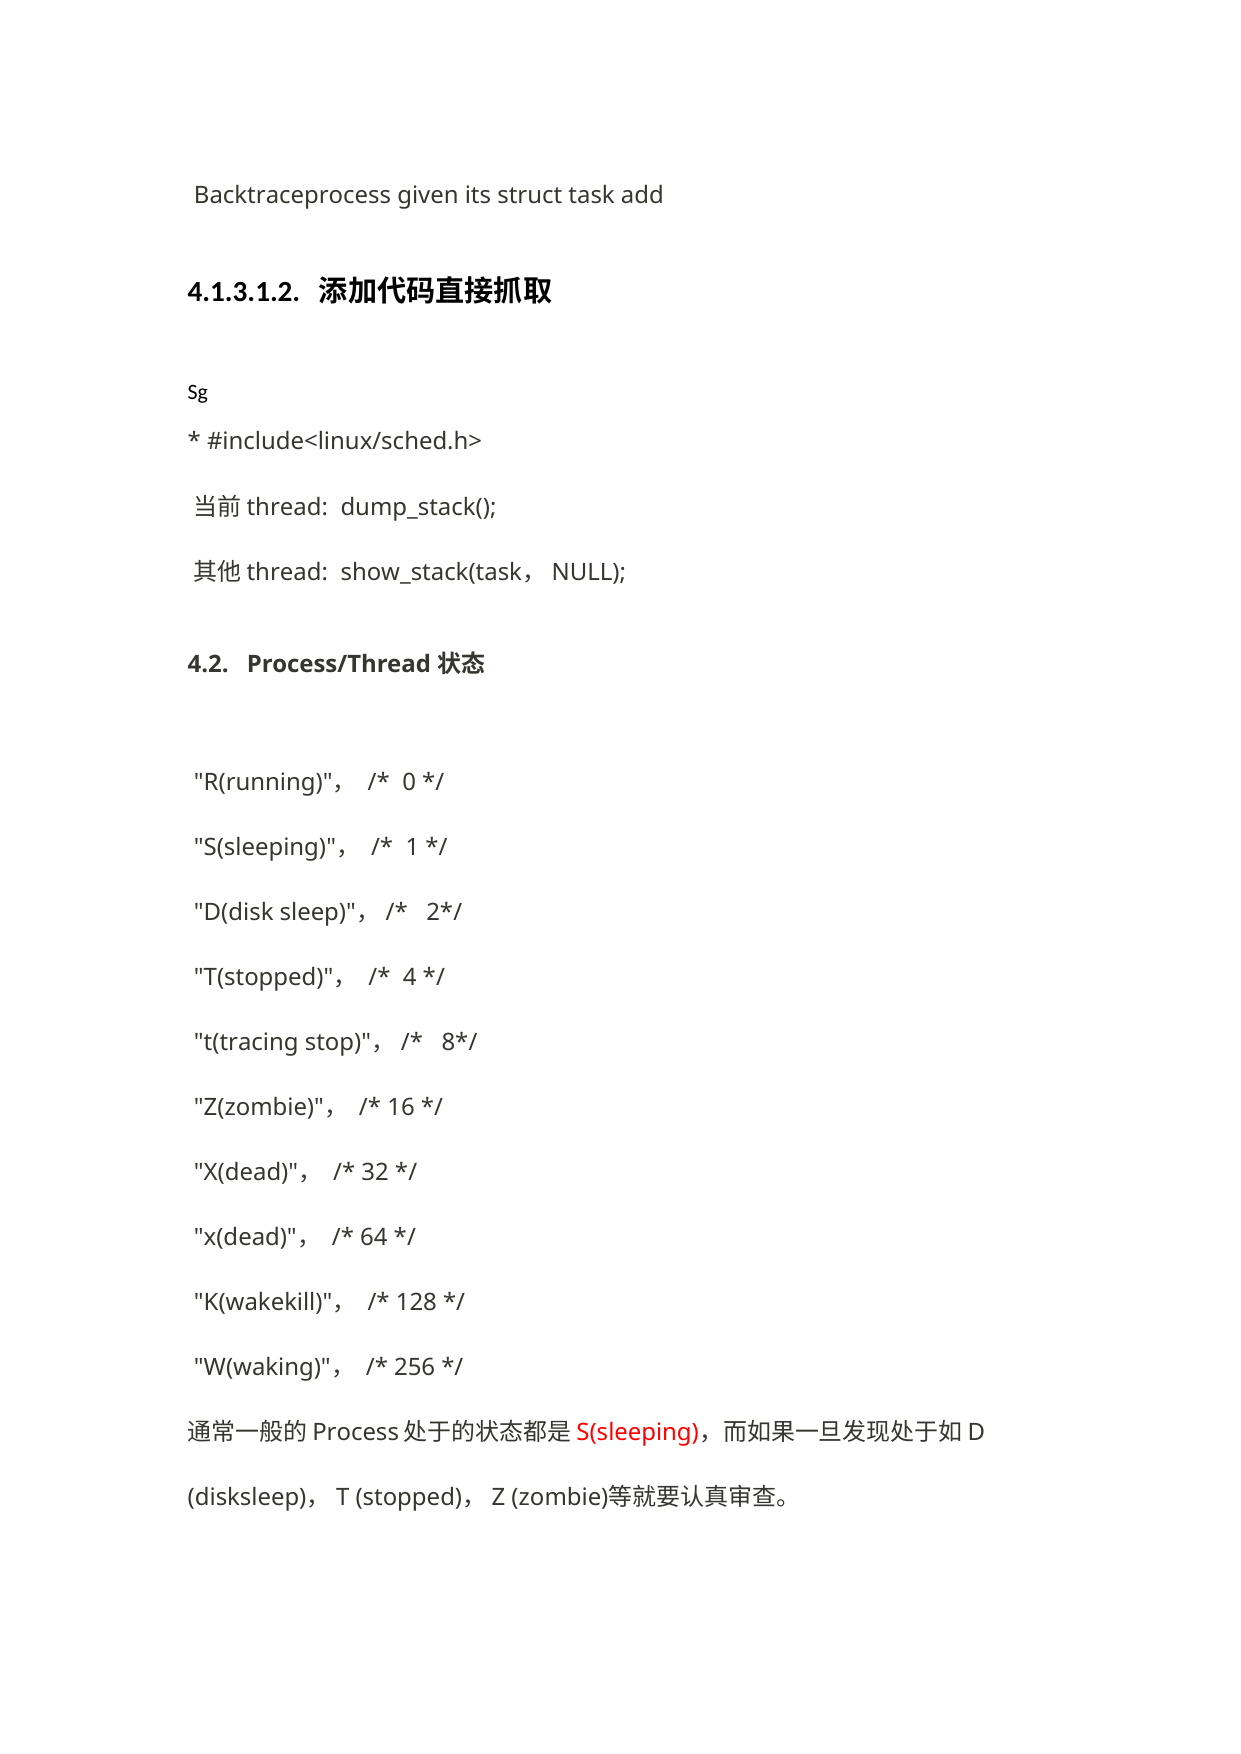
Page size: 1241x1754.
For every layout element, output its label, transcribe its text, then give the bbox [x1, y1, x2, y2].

text "Z(zombie)"， /* 16 */ [187, 1072, 1053, 1137]
text "W(waking)"， /* 256 */ [187, 1332, 1053, 1397]
text "t(tracing stop)"， /* 8*/ [187, 1007, 1053, 1072]
text "K(wakekill)"， /* 128 */ [187, 1267, 1053, 1332]
text "R(running)"， /* 0 */ [187, 747, 1053, 812]
subtitle Process/Thread 状态 [187, 629, 1053, 694]
text Sg [187, 375, 1053, 407]
text Backtraceprocess given its struct task add [187, 162, 1053, 227]
text "S(sleeping)"， /* 1 */ [187, 812, 1053, 877]
text "D(disk sleep)"， /* 2*/ [187, 877, 1053, 942]
text 其他thread: show_stack(task， NULL); [187, 537, 1053, 602]
text "T(stopped)"， /* 4 */ [187, 942, 1053, 1007]
text * #include<linux/sched.h> [187, 407, 1053, 472]
text "X(dead)"， /* 32 */ [187, 1137, 1053, 1202]
text "x(dead)"， /* 64 */ [187, 1202, 1053, 1267]
text 当前thread: dump_stack(); [187, 472, 1053, 537]
text 通常一般的Process处于的状态都是S(sleeping)，而如果一旦发现处于如D (disksleep)， T (stopped)， Z (zombie)等就要认真审查。 [187, 1397, 1053, 1527]
subtitle 添加代码直接抓取 [187, 256, 1053, 321]
